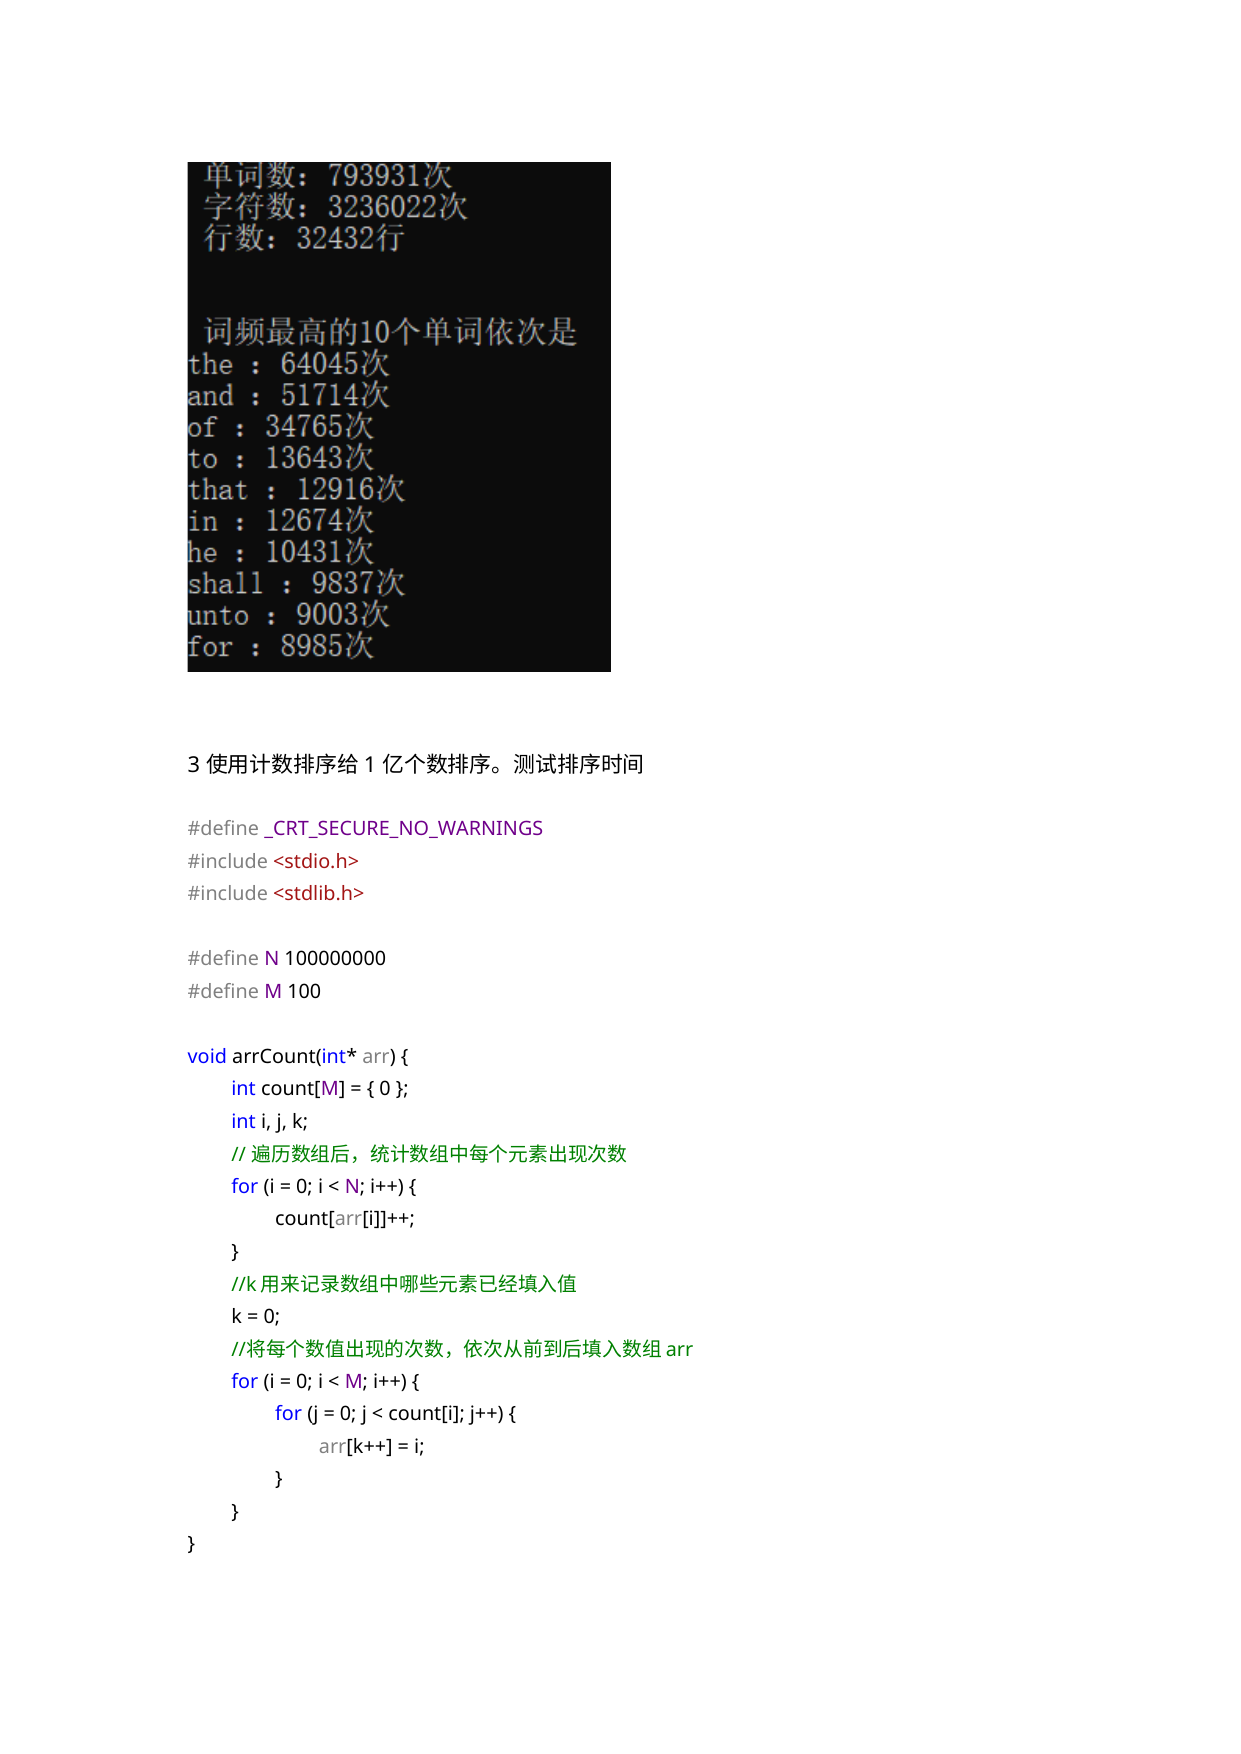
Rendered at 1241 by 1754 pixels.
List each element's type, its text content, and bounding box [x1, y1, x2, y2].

text #define N 100000000 [187, 942, 1053, 974]
text } [187, 1494, 1053, 1527]
text count[arr[i]]++; [187, 1202, 1053, 1234]
text k = 0; [187, 1299, 1053, 1332]
text //k用来记录数组中哪些元素已经填入值 [187, 1267, 1053, 1299]
text for (j = 0; j < count[i]; j++) { [187, 1397, 1053, 1429]
text } [187, 1234, 1053, 1267]
text #define _CRT_SECURE_NO_WARNINGS [187, 812, 1053, 844]
text #define M 100 [187, 974, 1053, 1007]
text void arrCount(int* arr) { [187, 1039, 1053, 1072]
text } [187, 1462, 1053, 1494]
text arr[k++] = i; [187, 1429, 1053, 1462]
text //将每个数值出现的次数，依次从前到后填入数组arr [187, 1332, 1053, 1364]
text #include <stdio.h> [187, 844, 1053, 877]
text } [187, 1527, 1053, 1559]
text for (i = 0; i < M; i++) { [187, 1364, 1053, 1397]
text int count[M] = { 0 }; [187, 1072, 1053, 1104]
picture [187, 162, 611, 672]
text #include <stdlib.h> [187, 877, 1053, 909]
text int i, j, k; [187, 1104, 1053, 1137]
text // 遍历数组后，统计数组中每个元素出现次数 [187, 1137, 1053, 1169]
text 3 使用计数排序给 1 亿个数排序。测试排序时间 [187, 747, 1053, 779]
text for (i = 0; i < N; i++) { [187, 1169, 1053, 1202]
